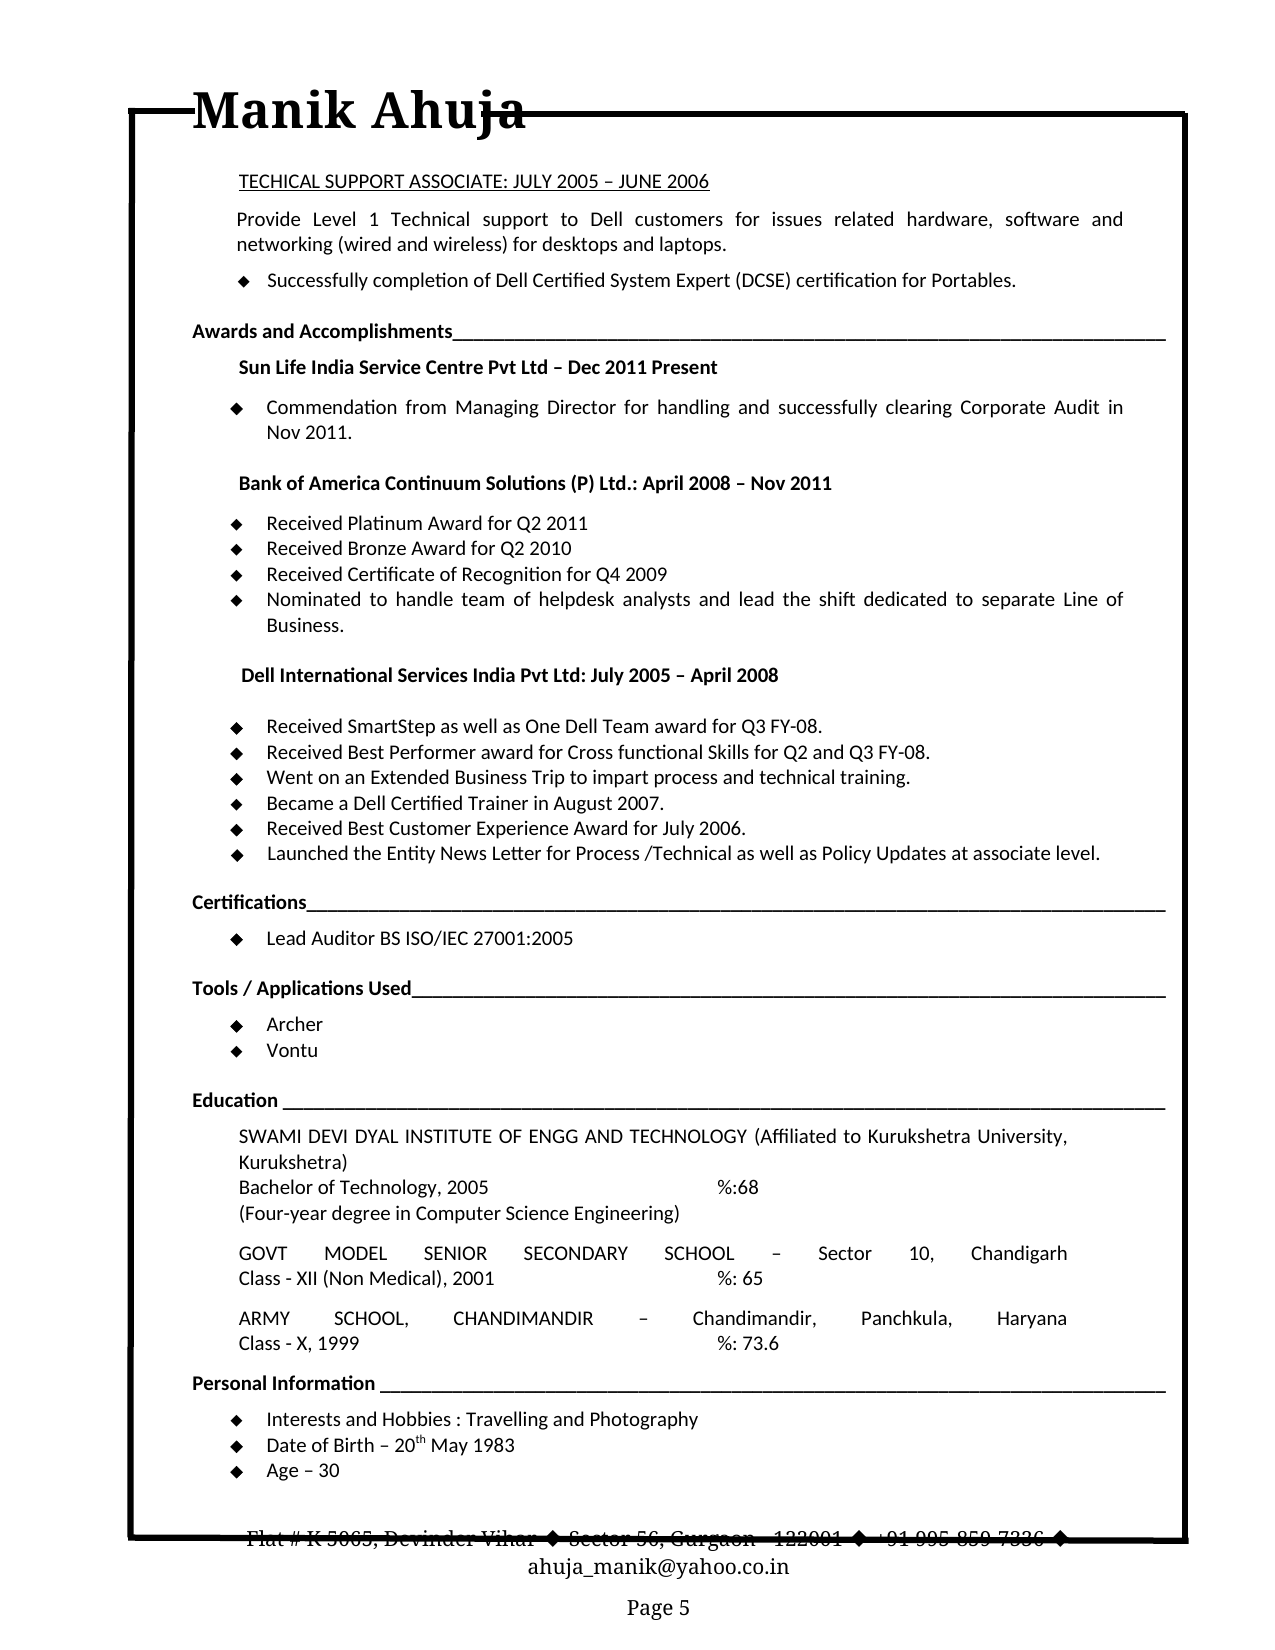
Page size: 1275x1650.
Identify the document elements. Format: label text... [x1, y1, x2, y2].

list Sun Life India Service Centre Pvt Ltd – Dec 2011 Present [238, 354, 1068, 379]
list govt model senior secondary school – Sector 10, Chandigarh Class - XII (Non Medical), 2001 %: 65 [238, 1240, 1068, 1291]
subtitle Techical support associate: july 2005 – june 2006 [238, 168, 1068, 193]
list Commendation from Managing Director for handling and successfully clearing Corporate Audit in Nov 2011. [229, 394, 1125, 445]
list Received Bronze Award for Q2 2010 [229, 536, 1125, 561]
list Launched the Entity News Letter for Process /Technical as well as Policy Updates at associate level. [230, 841, 1125, 866]
list Went on an Extended Business Trip to impart process and technical training. [229, 764, 1125, 790]
list Successfully completion of Dell Certified System Expert (DCSE) certification for Portables. [236, 267, 1125, 293]
list Received SmartStep as well as One Dell Team award for Q3 FY-08. [229, 713, 1125, 739]
text Dell International Services India Pvt Ltd: July 2005 – April 2008 [236, 663, 1125, 688]
text Personal Information [192, 1371, 1125, 1396]
list army school, chandimandir – Chandimandir, Panchkula, Haryana Class - X, 1999 %: 73.6 [238, 1305, 1068, 1356]
list Received Platinum Award for Q2 2011 [229, 510, 1125, 536]
list Date of Birth – 20th May 1983 [229, 1432, 1125, 1457]
list Lead Auditor BS ISO/IEC 27001:2005 [229, 925, 1125, 950]
list Vontu [229, 1037, 1125, 1062]
list Age – 30 [229, 1457, 1125, 1483]
text Tools / Applications Used [192, 976, 1125, 1001]
list Interests and Hobbies : Travelling and Photography [229, 1406, 1125, 1432]
text Education [192, 1088, 1125, 1113]
list Nominated to handle team of helpdesk analysts and lead the shift dedicated to separate Line of Business. [229, 586, 1125, 637]
list Bank of America Continuum Solutions (P) Ltd.: April 2008 – Nov 2011 [238, 470, 1068, 496]
list Received Certificate of Recognition for Q4 2009 [229, 561, 1125, 586]
list Archer [229, 1011, 1125, 1037]
list Became a Dell Certified Trainer in August 2007. [229, 790, 1125, 815]
list Received Best Customer Experience Award for July 2006. [229, 815, 1125, 841]
text Certifications [192, 889, 1125, 914]
list Received Best Performer award for Cross functional Skills for Q2 and Q3 FY-08. [229, 739, 1125, 764]
text Provide Level 1 Technical support to Dell customers for issues related hardware, software and networking (wired and wireless) for desktops and laptops. [236, 206, 1125, 257]
text Awards and Accomplishments [192, 318, 1125, 343]
list swami devi dyal institute of engg and technology (Affiliated to Kurukshetra University, Kurukshetra) Bachelor of Technology, 2005 %:68 (Four-year degree in Computer Science Engineering) [238, 1123, 1068, 1225]
